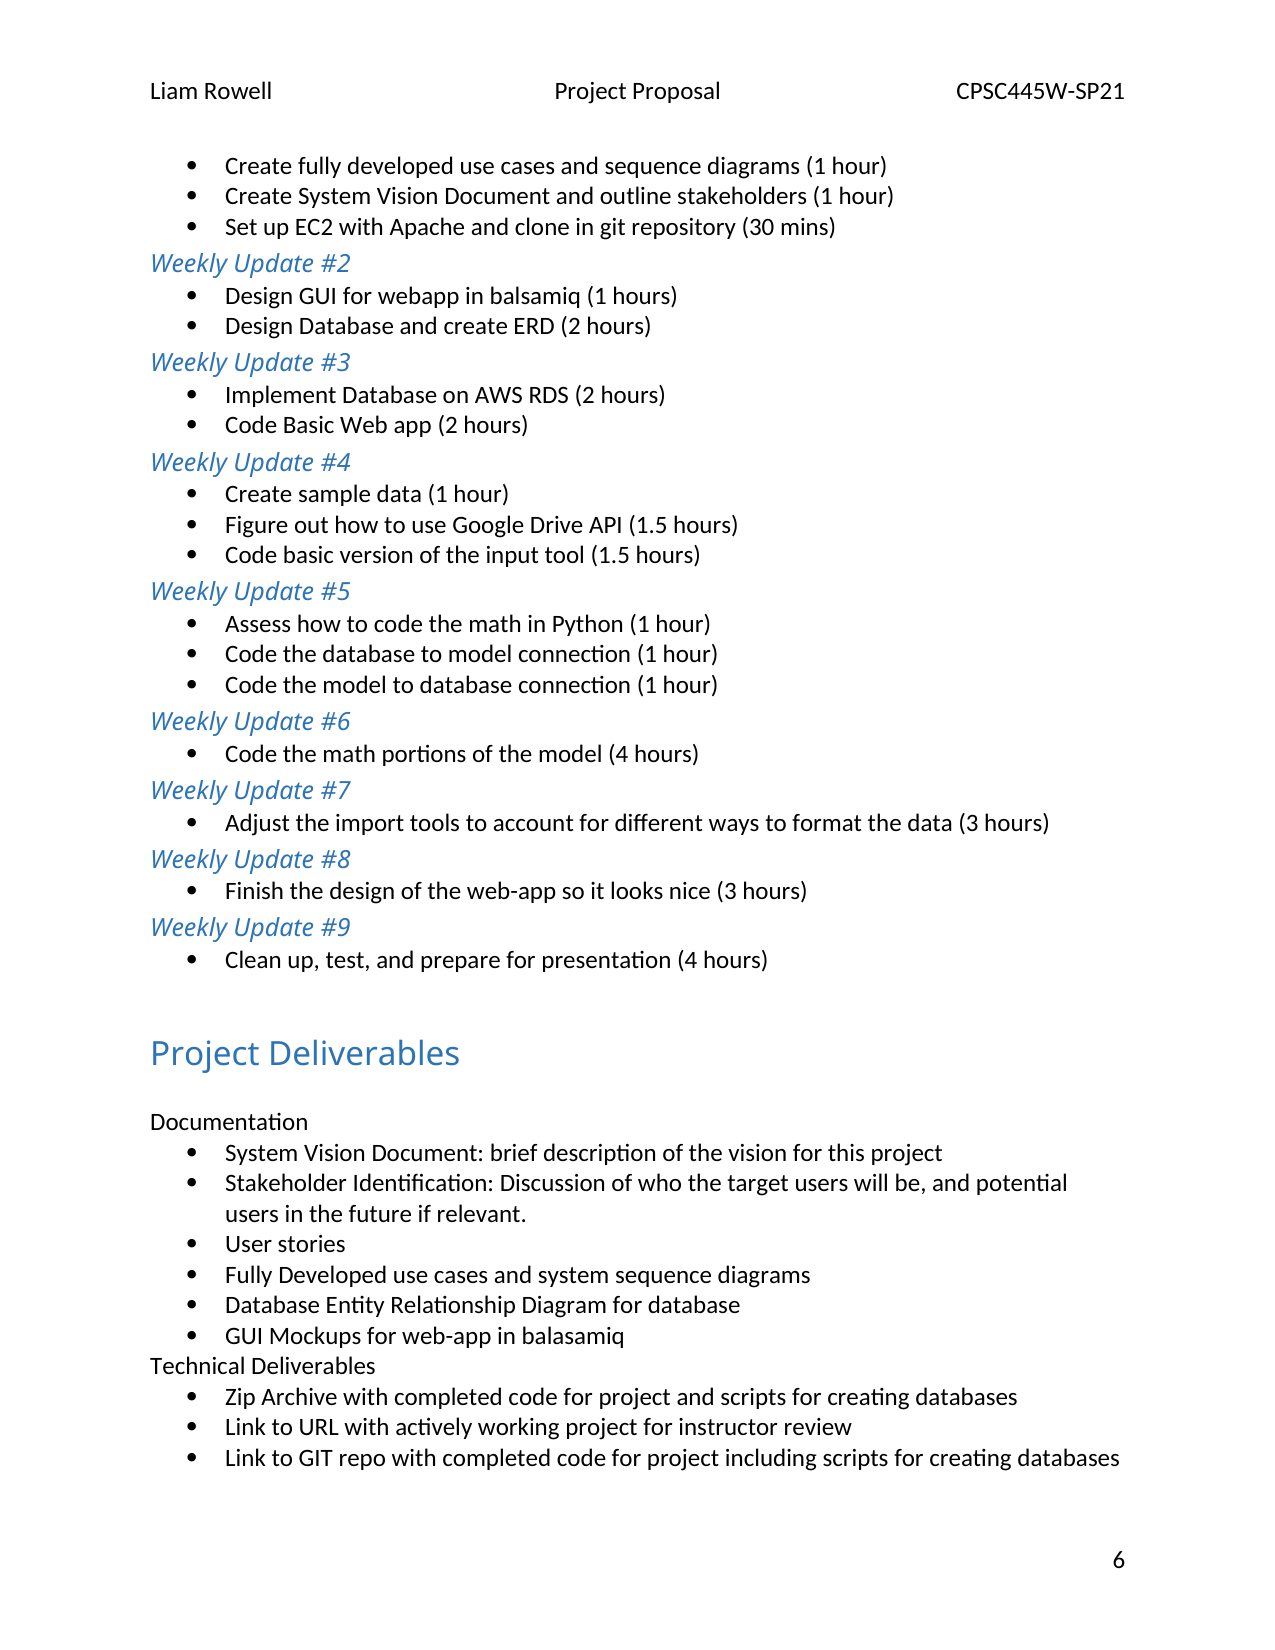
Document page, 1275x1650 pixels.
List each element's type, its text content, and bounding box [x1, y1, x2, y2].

list Design GUI for webapp in balsamiq (1 hours) [187, 280, 1125, 310]
list Adjust the import tools to account for different ways to format the data (3 hours) [187, 807, 1125, 837]
subtitle Weekly Update #9 [150, 910, 1125, 944]
list Database Entity Relationship Diagram for database [187, 1289, 1125, 1320]
list Code the math portions of the model (4 hours) [187, 738, 1125, 768]
list Finish the design of the web-app so it looks nice (3 hours) [187, 875, 1125, 906]
list Fully Developed use cases and system sequence diagrams [187, 1259, 1125, 1289]
subtitle Weekly Update #3 [150, 345, 1125, 379]
subtitle Project Deliverables [150, 1030, 1125, 1076]
list Code basic version of the input tool (1.5 hours) [187, 539, 1125, 570]
subtitle Weekly Update #6 [150, 704, 1125, 738]
subtitle Weekly Update #7 [150, 773, 1125, 807]
list Code Basic Web app (2 hours) [187, 409, 1125, 440]
list Link to URL with actively working project for instructor review [187, 1411, 1125, 1442]
subtitle Weekly Update #2 [150, 246, 1125, 280]
list Zip Archive with completed code for project and scripts for creating databases [187, 1381, 1125, 1411]
list Clean up, test, and prepare for presentation (4 hours) [187, 944, 1125, 975]
list Code the database to model connection (1 hour) [187, 639, 1125, 669]
subtitle Weekly Update #5 [150, 574, 1125, 608]
list Implement Database on AWS RDS (2 hours) [187, 379, 1125, 409]
text Documentation [150, 1106, 1125, 1137]
subtitle Weekly Update #8 [150, 841, 1125, 875]
text Technical Deliverables [150, 1350, 1125, 1381]
list Create fully developed use cases and sequence diagrams (1 hour) [187, 150, 1125, 181]
list System Vision Document: brief description of the vision for this project [187, 1137, 1125, 1167]
list Stakeholder Identification: Discussion of who the target users will be, and potential users in the future if relevant. [187, 1167, 1125, 1228]
list Set up EC2 with Apache and clone in git repository (30 mins) [187, 211, 1125, 242]
subtitle Weekly Update #4 [150, 444, 1125, 478]
list Design Database and create ERD (2 hours) [187, 310, 1125, 341]
list Create sample data (1 hour) [187, 478, 1125, 509]
list User stories [187, 1228, 1125, 1259]
list Create System Vision Document and outline stakeholders (1 hour) [187, 181, 1125, 211]
list GUI Mockups for web-app in balasamiq [187, 1320, 1125, 1350]
list Figure out how to use Google Drive API (1.5 hours) [187, 509, 1125, 539]
list Code the model to database connection (1 hour) [187, 669, 1125, 700]
list Assess how to code the math in Python (1 hour) [187, 608, 1125, 639]
list Link to GIT repo with completed code for project including scripts for creating databases [187, 1442, 1125, 1472]
